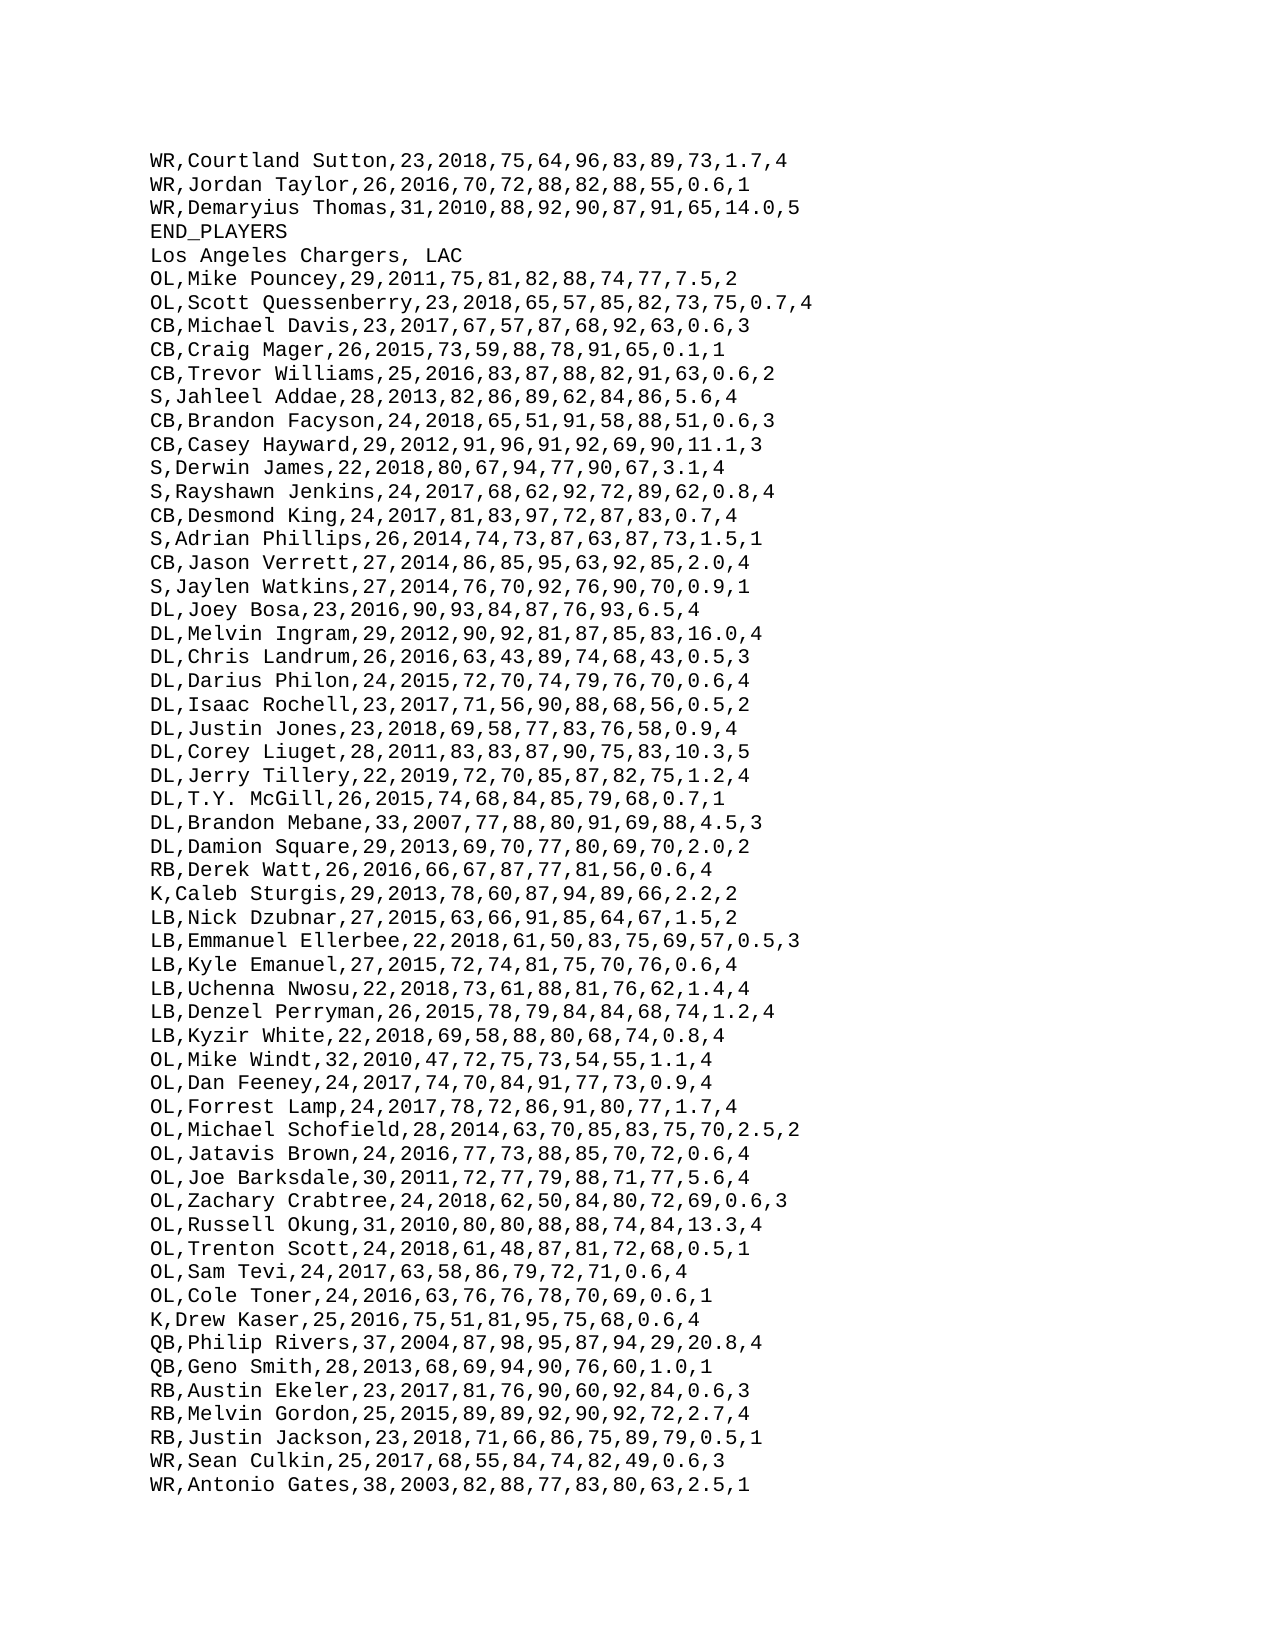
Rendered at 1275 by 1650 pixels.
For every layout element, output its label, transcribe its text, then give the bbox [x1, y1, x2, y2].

text CB,Jason Verrett,27,2014,86,85,95,63,92,85,2.0,4 [150, 552, 1125, 576]
text OL,Dan Feeney,24,2017,74,70,84,91,77,73,0.9,4 [150, 1072, 1125, 1096]
text DL,Darius Philon,24,2015,72,70,74,79,76,70,0.6,4 [150, 670, 1125, 694]
text S,Jaylen Watkins,27,2014,76,70,92,76,90,70,0.9,1 [150, 576, 1125, 599]
text END_PLAYERS [150, 221, 1125, 244]
text CB,Michael Davis,23,2017,67,57,87,68,92,63,0.6,3 [150, 316, 1125, 339]
text RB,Austin Ekeler,23,2017,81,76,90,60,92,84,0.6,3 [150, 1379, 1125, 1403]
text CB,Craig Mager,26,2015,73,59,88,78,91,65,0.1,1 [150, 339, 1125, 363]
text OL,Sam Tevi,24,2017,63,58,86,79,72,71,0.6,4 [150, 1261, 1125, 1285]
text CB,Desmond King,24,2017,81,83,97,72,87,83,0.7,4 [150, 505, 1125, 528]
text CB,Trevor Williams,25,2016,83,87,88,82,91,63,0.6,2 [150, 363, 1125, 386]
text QB,Philip Rivers,37,2004,87,98,95,87,94,29,20.8,4 [150, 1332, 1125, 1356]
text DL,Damion Square,29,2013,69,70,77,80,69,70,2.0,2 [150, 836, 1125, 859]
text DL,Melvin Ingram,29,2012,90,92,81,87,85,83,16.0,4 [150, 623, 1125, 647]
text Los Angeles Chargers, LAC [150, 244, 1125, 268]
text DL,Joey Bosa,23,2016,90,93,84,87,76,93,6.5,4 [150, 599, 1125, 623]
text K,Drew Kaser,25,2016,75,51,81,95,75,68,0.6,4 [150, 1309, 1125, 1332]
text RB,Justin Jackson,23,2018,71,66,86,75,89,79,0.5,1 [150, 1427, 1125, 1451]
text OL,Mike Pouncey,29,2011,75,81,82,88,74,77,7.5,2 [150, 268, 1125, 292]
text OL,Scott Quessenberry,23,2018,65,57,85,82,73,75,0.7,4 [150, 292, 1125, 316]
text LB,Kyle Emanuel,27,2015,72,74,81,75,70,76,0.6,4 [150, 954, 1125, 978]
text OL,Forrest Lamp,24,2017,78,72,86,91,80,77,1.7,4 [150, 1096, 1125, 1119]
text WR,Courtland Sutton,23,2018,75,64,96,83,89,73,1.7,4 [150, 150, 1125, 174]
text OL,Jatavis Brown,24,2016,77,73,88,85,70,72,0.6,4 [150, 1143, 1125, 1167]
text LB,Nick Dzubnar,27,2015,63,66,91,85,64,67,1.5,2 [150, 907, 1125, 930]
text WR,Demaryius Thomas,31,2010,88,92,90,87,91,65,14.0,5 [150, 197, 1125, 221]
text DL,Justin Jones,23,2018,69,58,77,83,76,58,0.9,4 [150, 717, 1125, 741]
text WR,Sean Culkin,25,2017,68,55,84,74,82,49,0.6,3 [150, 1451, 1125, 1474]
text DL,Isaac Rochell,23,2017,71,56,90,88,68,56,0.5,2 [150, 694, 1125, 717]
text DL,Brandon Mebane,33,2007,77,88,80,91,69,88,4.5,3 [150, 812, 1125, 836]
text OL,Joe Barksdale,30,2011,72,77,79,88,71,77,5.6,4 [150, 1167, 1125, 1190]
text K,Caleb Sturgis,29,2013,78,60,87,94,89,66,2.2,2 [150, 883, 1125, 907]
text WR,Jordan Taylor,26,2016,70,72,88,82,88,55,0.6,1 [150, 174, 1125, 197]
text RB,Derek Watt,26,2016,66,67,87,77,81,56,0.6,4 [150, 859, 1125, 883]
text OL,Cole Toner,24,2016,63,76,76,78,70,69,0.6,1 [150, 1285, 1125, 1309]
text OL,Michael Schofield,28,2014,63,70,85,83,75,70,2.5,2 [150, 1119, 1125, 1143]
text S,Rayshawn Jenkins,24,2017,68,62,92,72,89,62,0.8,4 [150, 481, 1125, 505]
text DL,Corey Liuget,28,2011,83,83,87,90,75,83,10.3,5 [150, 741, 1125, 765]
text LB,Uchenna Nwosu,22,2018,73,61,88,81,76,62,1.4,4 [150, 978, 1125, 1001]
text OL,Mike Windt,32,2010,47,72,75,73,54,55,1.1,4 [150, 1048, 1125, 1072]
text DL,T.Y. McGill,26,2015,74,68,84,85,79,68,0.7,1 [150, 788, 1125, 812]
text LB,Kyzir White,22,2018,69,58,88,80,68,74,0.8,4 [150, 1025, 1125, 1048]
text DL,Jerry Tillery,22,2019,72,70,85,87,82,75,1.2,4 [150, 765, 1125, 788]
text LB,Denzel Perryman,26,2015,78,79,84,84,68,74,1.2,4 [150, 1001, 1125, 1025]
text S,Jahleel Addae,28,2013,82,86,89,62,84,86,5.6,4 [150, 386, 1125, 410]
text S,Derwin James,22,2018,80,67,94,77,90,67,3.1,4 [150, 457, 1125, 481]
text S,Adrian Phillips,26,2014,74,73,87,63,87,73,1.5,1 [150, 528, 1125, 552]
text WR,Antonio Gates,38,2003,82,88,77,83,80,63,2.5,1 [150, 1474, 1125, 1498]
text CB,Casey Hayward,29,2012,91,96,91,92,69,90,11.1,3 [150, 434, 1125, 457]
text OL,Russell Okung,31,2010,80,80,88,88,74,84,13.3,4 [150, 1214, 1125, 1238]
text DL,Chris Landrum,26,2016,63,43,89,74,68,43,0.5,3 [150, 647, 1125, 670]
text OL,Zachary Crabtree,24,2018,62,50,84,80,72,69,0.6,3 [150, 1190, 1125, 1214]
text QB,Geno Smith,28,2013,68,69,94,90,76,60,1.0,1 [150, 1356, 1125, 1379]
text CB,Brandon Facyson,24,2018,65,51,91,58,88,51,0.6,3 [150, 410, 1125, 434]
text RB,Melvin Gordon,25,2015,89,89,92,90,92,72,2.7,4 [150, 1403, 1125, 1427]
text OL,Trenton Scott,24,2018,61,48,87,81,72,68,0.5,1 [150, 1238, 1125, 1261]
text LB,Emmanuel Ellerbee,22,2018,61,50,83,75,69,57,0.5,3 [150, 930, 1125, 954]
